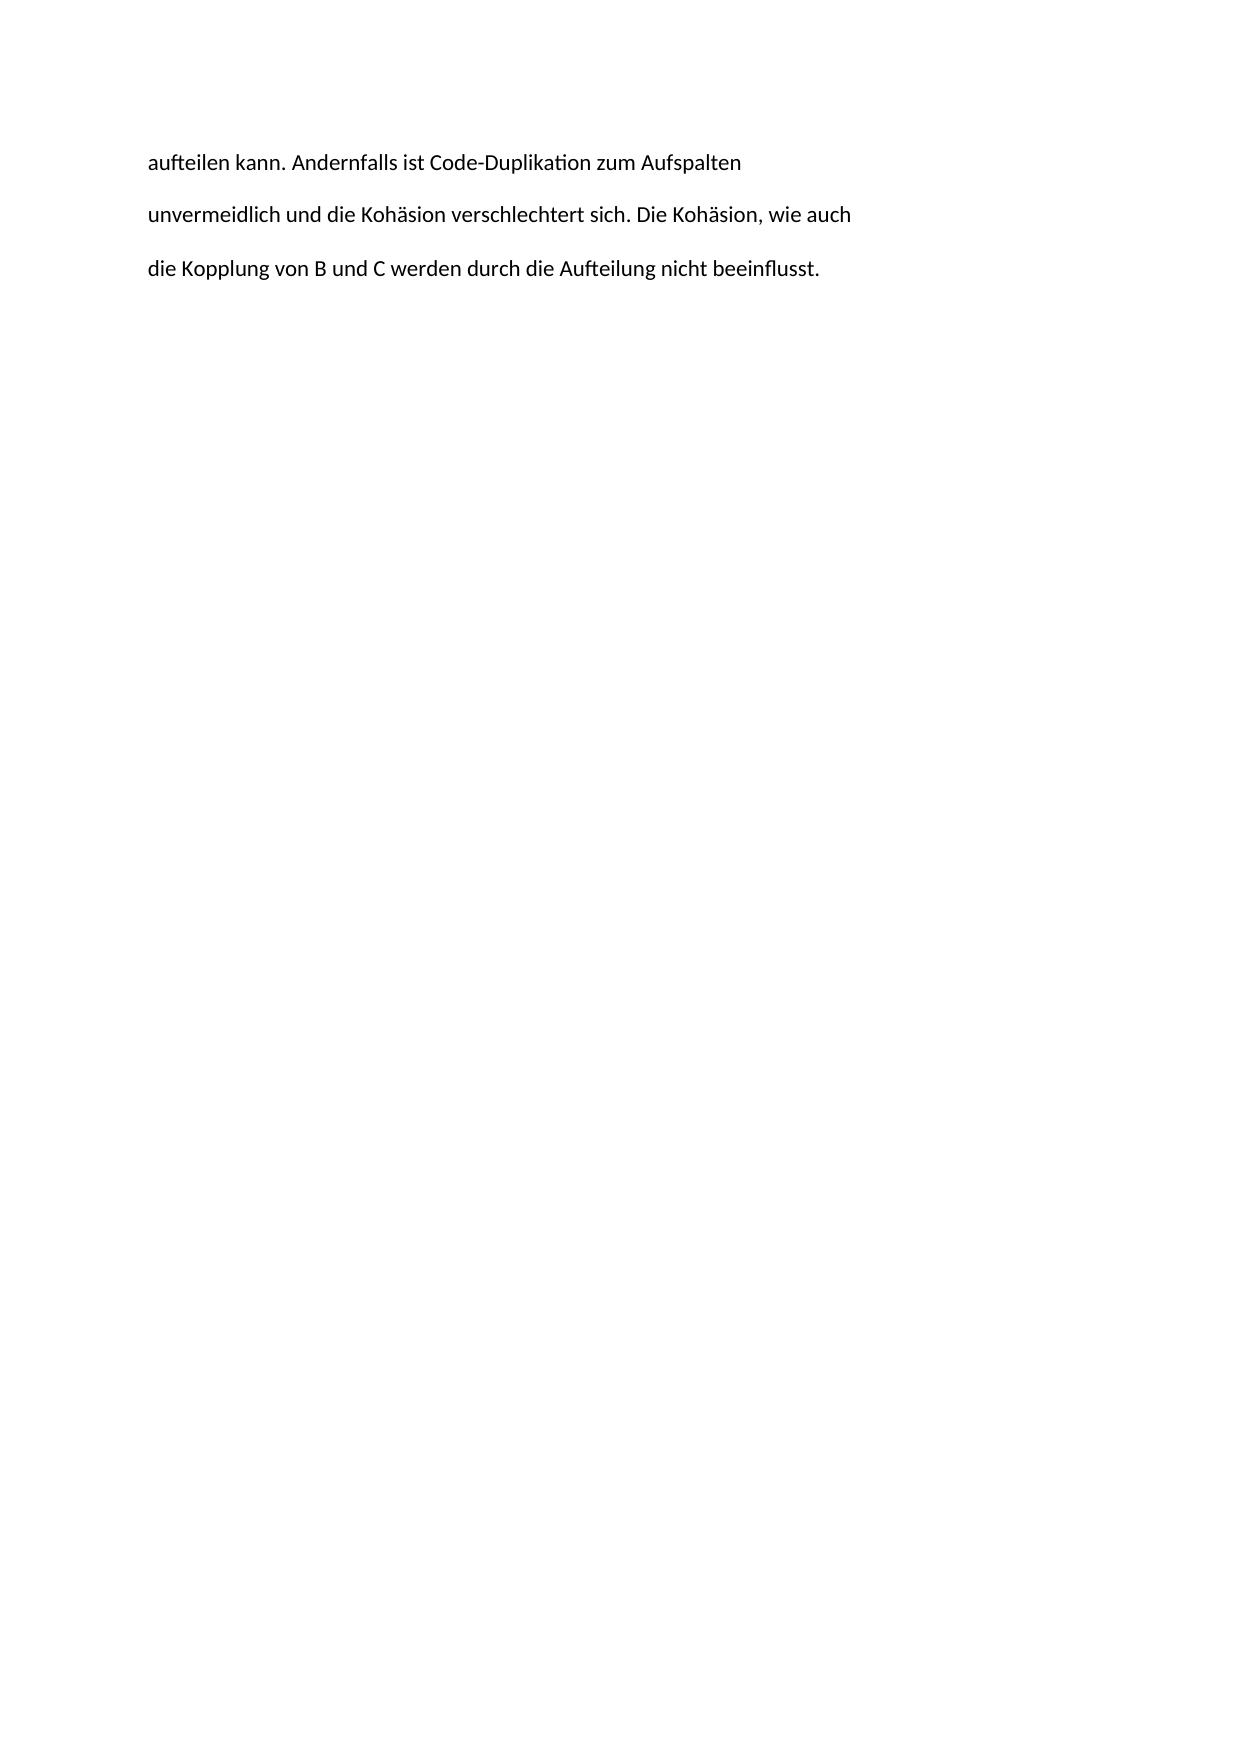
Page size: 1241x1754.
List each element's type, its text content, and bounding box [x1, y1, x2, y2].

text aufteilen kann. Andernfalls ist Code-Duplikation zum Aufspalten [148, 148, 1093, 176]
text die Kopplung von B und C werden durch die Aufteilung nicht beeinflusst. [148, 254, 1093, 282]
text unvermeidlich und die Kohäsion verschlechtert sich. Die Kohäsion, wie auch [148, 201, 1093, 229]
